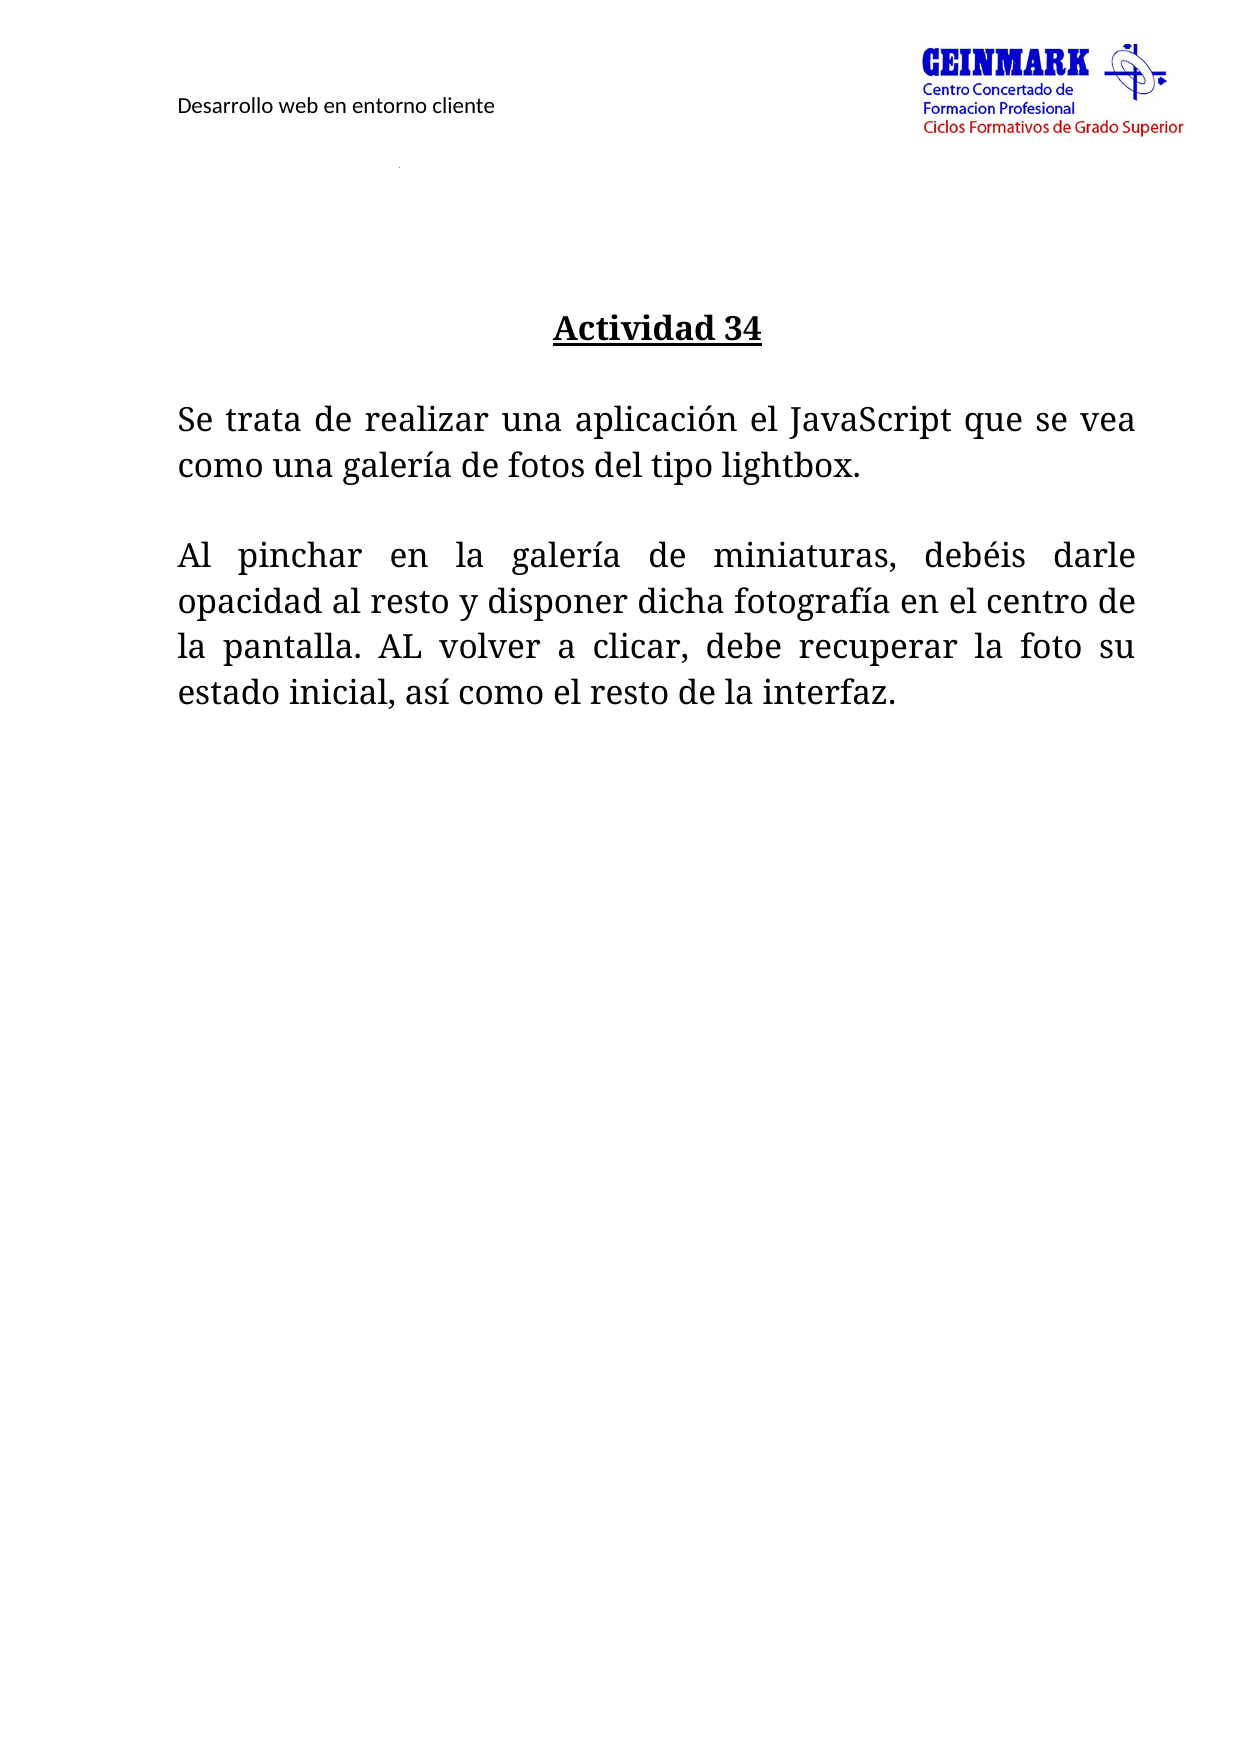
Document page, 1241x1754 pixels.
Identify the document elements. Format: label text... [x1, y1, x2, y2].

text Actividad 34 [177, 305, 1137, 351]
text Al pinchar en la galería de miniaturas, debéis darle opacidad al resto y disponer dicha fotografía en el centro de la pantalla. AL volver a clicar, debe recuperar la foto su estado inicial, así como el resto de la interfaz. [177, 532, 1137, 714]
picture [916, 44, 1187, 138]
text Se trata de realizar una aplicación el JavaScript que se vea como una galería de fotos del tipo lightbox. [177, 396, 1137, 487]
